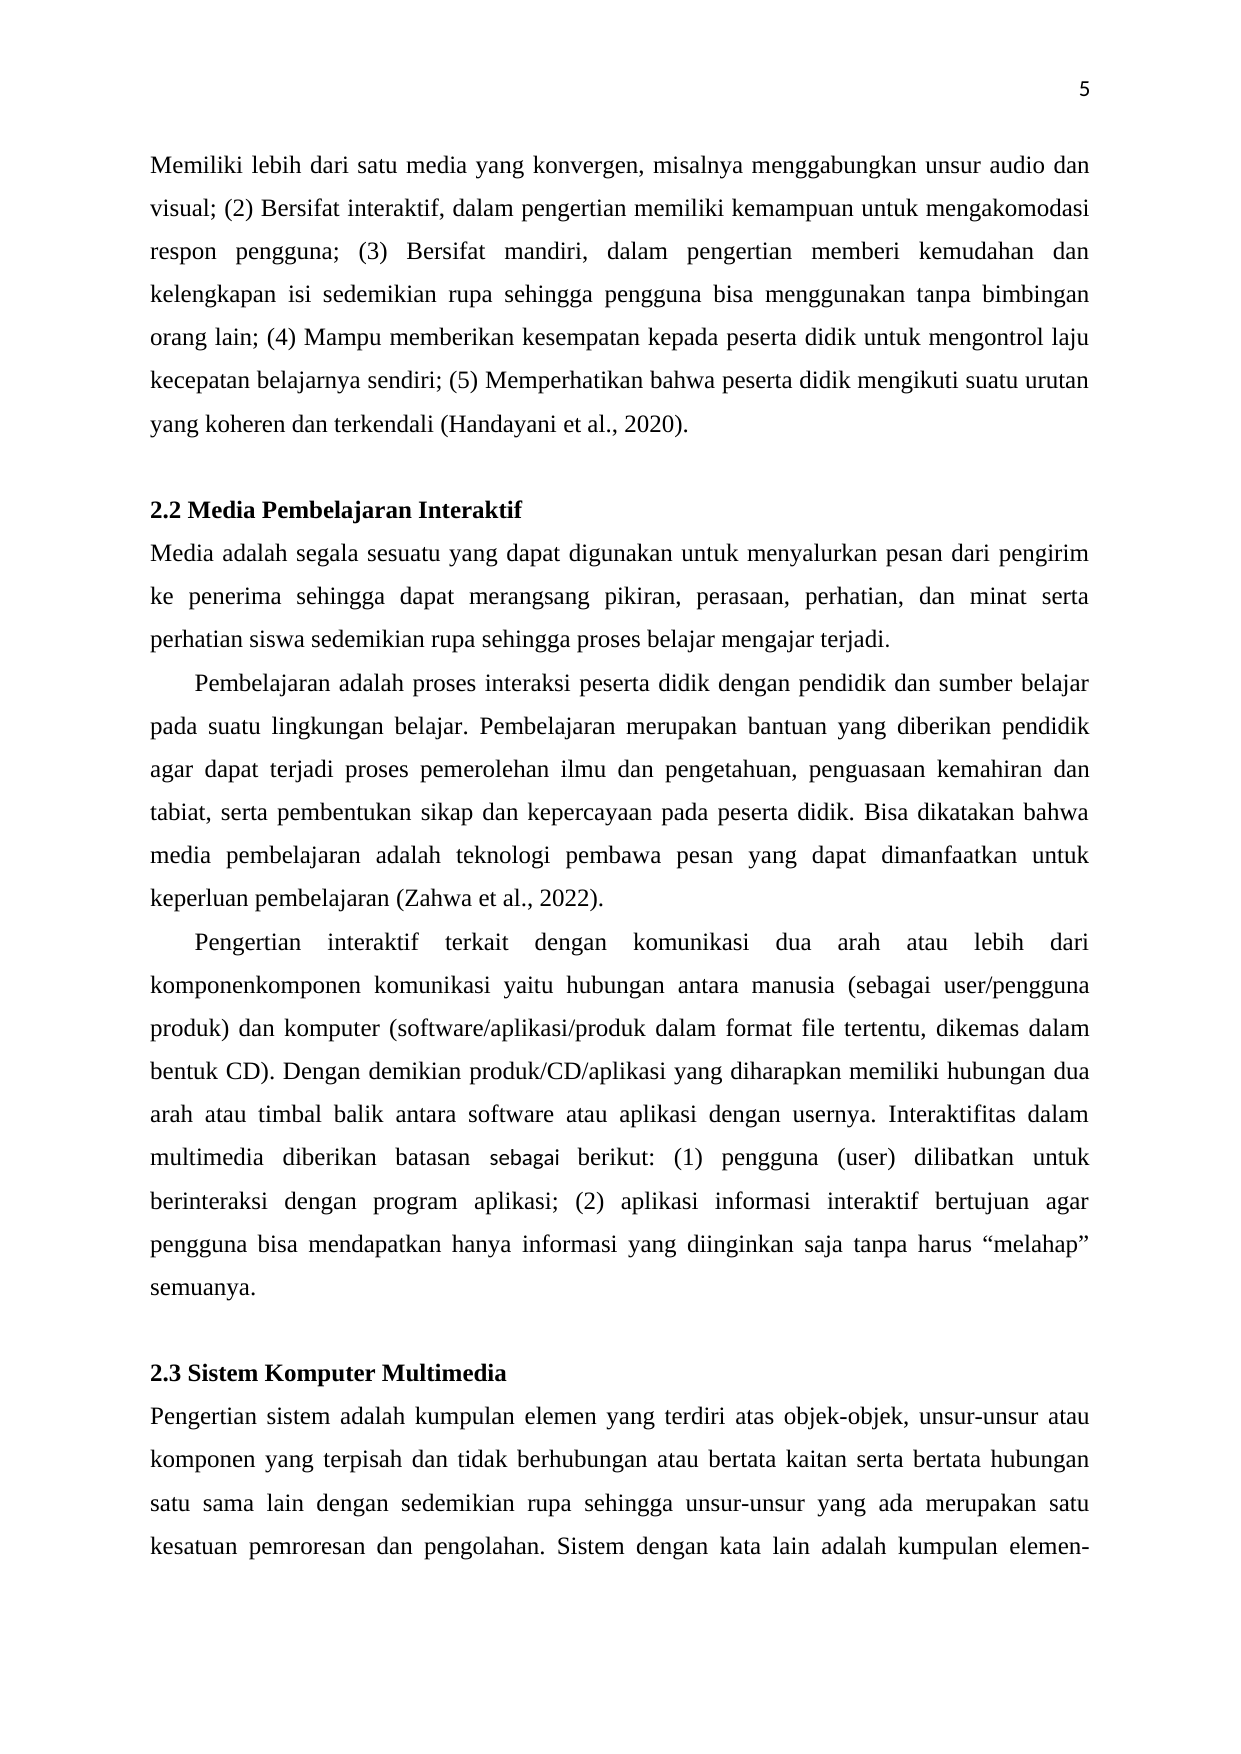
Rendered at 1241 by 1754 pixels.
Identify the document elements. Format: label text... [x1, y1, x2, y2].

text 2.2 Media Pembelajaran Interaktif [150, 495, 1090, 524]
text Pengertian interaktif terkait dengan komunikasi dua arah atau lebih dari komponenkomponen komunikasi yaitu hubungan antara manusia (sebagai user/pengguna produk) dan komputer (software/aplikasi/produk dalam format file tertentu, dikemas dalam bentuk CD). Dengan demikian produk/CD/aplikasi yang diharapkan memiliki hubungan dua arah atau timbal balik antara software atau aplikasi dengan usernya. Interaktifitas dalam multimedia diberikan batasan sebagai berikut: (1) pengguna (user) dilibatkan untuk berinteraksi dengan program aplikasi; (2) aplikasi informasi interaktif bertujuan agar pengguna bisa mendapatkan hanya informasi yang diinginkan saja tanpa harus “melahap” semuanya. [150, 927, 1090, 1301]
text 2.3 Sistem Komputer Multimedia [150, 1358, 1090, 1387]
text Pembelajaran adalah proses interaksi peserta didik dengan pendidik dan sumber belajar pada suatu lingkungan belajar. Pembelajaran merupakan bantuan yang diberikan pendidik agar dapat terjadi proses pemerolehan ilmu dan pengetahuan, penguasaan kemahiran dan tabiat, serta pembentukan sikap dan kepercayaan pada peserta didik. Bisa dikatakan bahwa media pembelajaran adalah teknologi pembawa pesan yang dapat dimanfaatkan untuk keperluan pembelajaran . [150, 668, 1090, 912]
text Media adalah segala sesuatu yang dapat digunakan untuk menyalurkan pesan dari pengirim ke penerima sehingga dapat merangsang pikiran, perasaan, perhatian, dan minat serta perhatian siswa sedemikian rupa sehingga proses belajar mengajar terjadi. [150, 538, 1090, 653]
